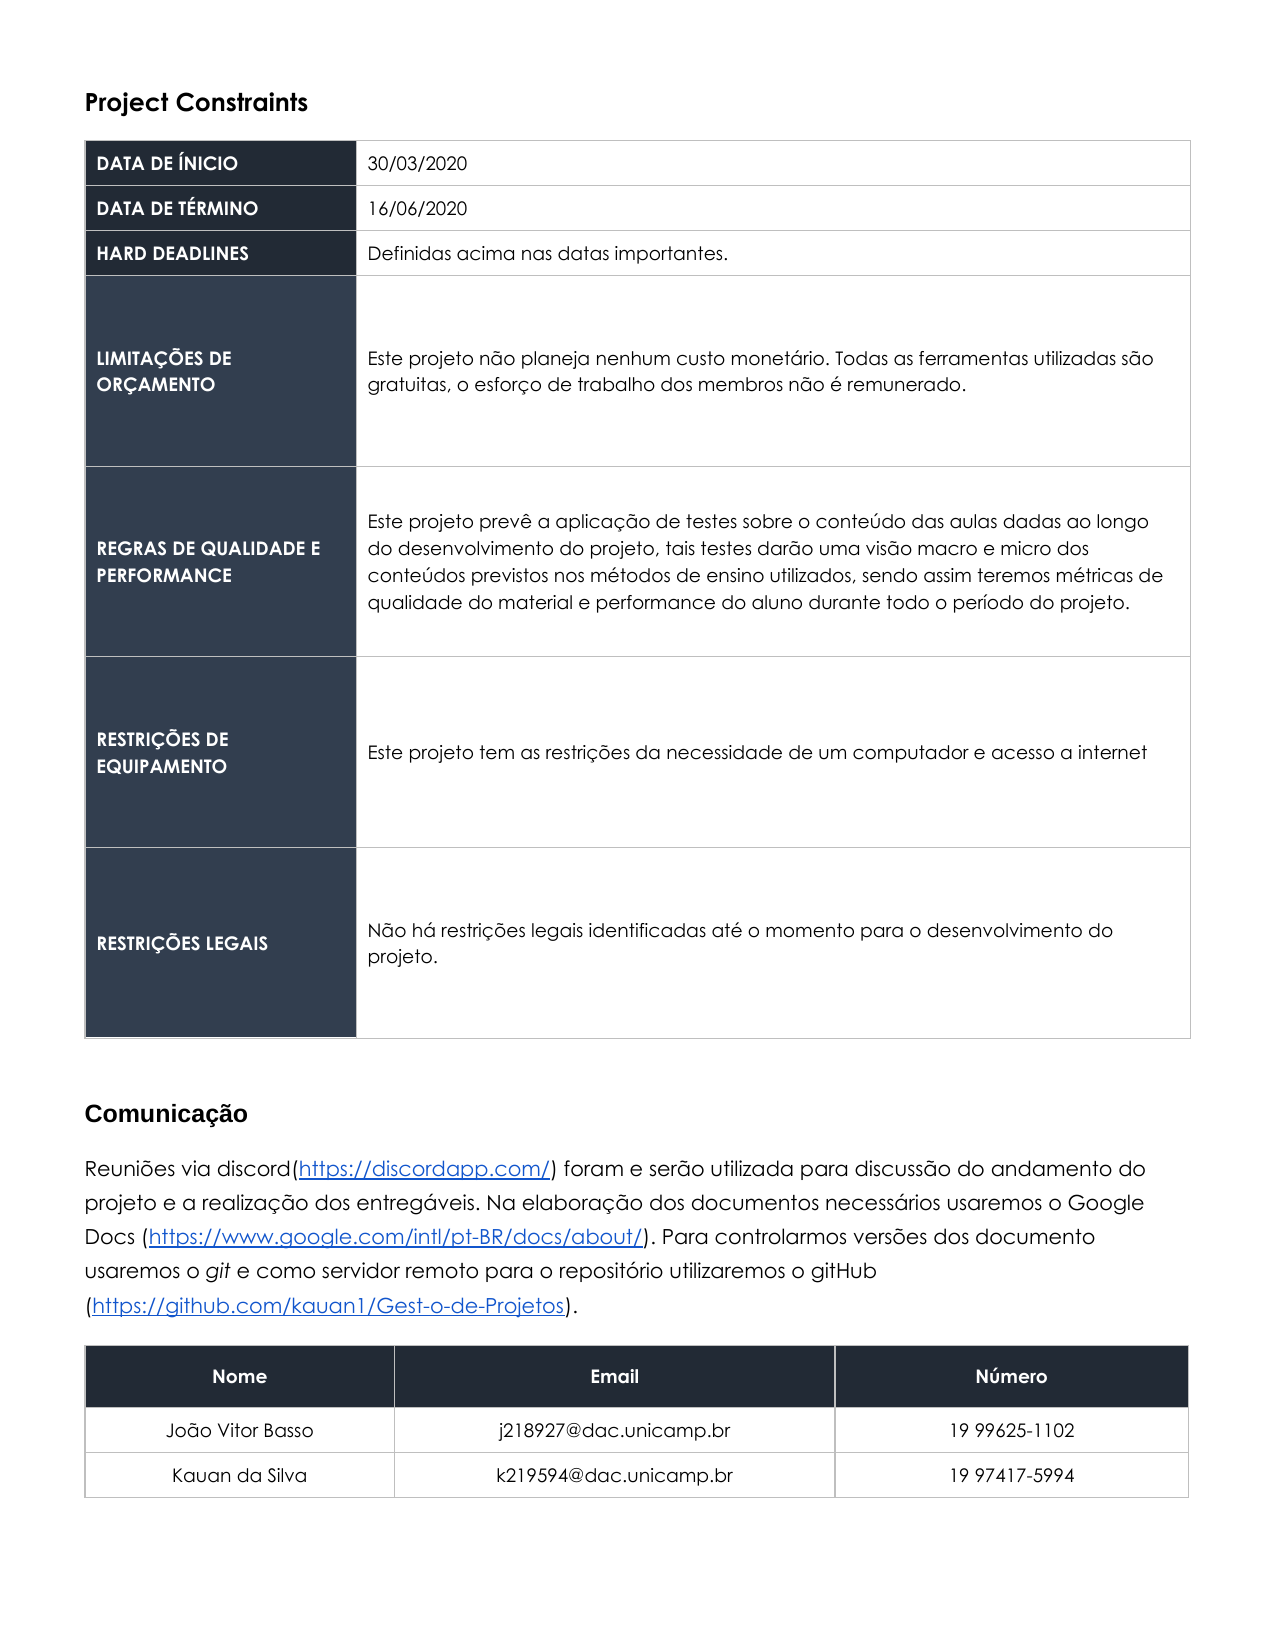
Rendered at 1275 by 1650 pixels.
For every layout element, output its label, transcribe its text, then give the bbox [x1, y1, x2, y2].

table_cell Este projeto não planeja nenhum custo monetário. Todas as ferramentas utilizadas são gratuitas, o esforço de trabalho dos membros não é remunerado. [357, 276, 1190, 466]
table_cell Este projeto tem as restrições da necessidade de um computador e acesso a internet [357, 657, 1190, 847]
table_header 30/03/2020 [357, 141, 1190, 185]
table_cell REGRAS DE QUALIDADE E PERFORMANCE [86, 467, 356, 656]
table_cell 19 99625-1102 [836, 1408, 1188, 1452]
table_cell 16/06/2020 [357, 186, 1190, 230]
text Reuniões via discord(https://discordapp.com/) foram e serão utilizada para discussão do andamento do projeto e a realização dos entregáveis. Na elaboração dos documentos necessários usaremos o Google Docs (https://www.google.com/intl/pt-BR/docs/about/). Para controlarmos versões dos documento usaremos o git e como servidor remoto para o repositório utilizaremos o gitHub (https://github.com/kauan1/Gest-o-de-Projetos). [84, 1153, 1191, 1319]
subtitle Project Constraints [84, 83, 1191, 119]
table_header Email [395, 1346, 834, 1407]
table_cell Kauan da Silva [86, 1453, 394, 1497]
table_cell Este projeto prevê a aplicação de testes sobre o conteúdo das aulas dadas ao longo do desenvolvimento do projeto, tais testes darão uma visão macro e micro dos conteúdos previstos nos métodos de ensino utilizados, sendo assim teremos métricas de qualidade do material e performance do aluno durante todo o período do projeto. [357, 467, 1190, 656]
table_header Nome [86, 1346, 394, 1407]
subtitle Comunicação [84, 1099, 1191, 1128]
table_cell j218927@dac.unicamp.br [395, 1408, 834, 1452]
table_cell Definidas acima nas datas importantes. [357, 231, 1190, 275]
table_header Número [836, 1346, 1188, 1407]
table_cell HARD DEADLINES [86, 231, 356, 275]
table_cell LIMITAÇÕES DE ORÇAMENTO [86, 276, 356, 466]
table_cell João Vitor Basso [86, 1408, 394, 1452]
table_header DATA DE ÍNICIO [86, 141, 356, 185]
table_cell k219594@dac.unicamp.br [395, 1453, 834, 1497]
table_cell RESTRIÇÕES LEGAIS [86, 848, 356, 1037]
table_cell DATA DE TÉRMINO [86, 186, 356, 230]
table_cell Não há restrições legais identificadas até o momento para o desenvolvimento do projeto. [357, 848, 1190, 1037]
table_cell RESTRIÇÕES DE EQUIPAMENTO [86, 657, 356, 847]
table_cell 19 97417-5994 [836, 1453, 1188, 1497]
